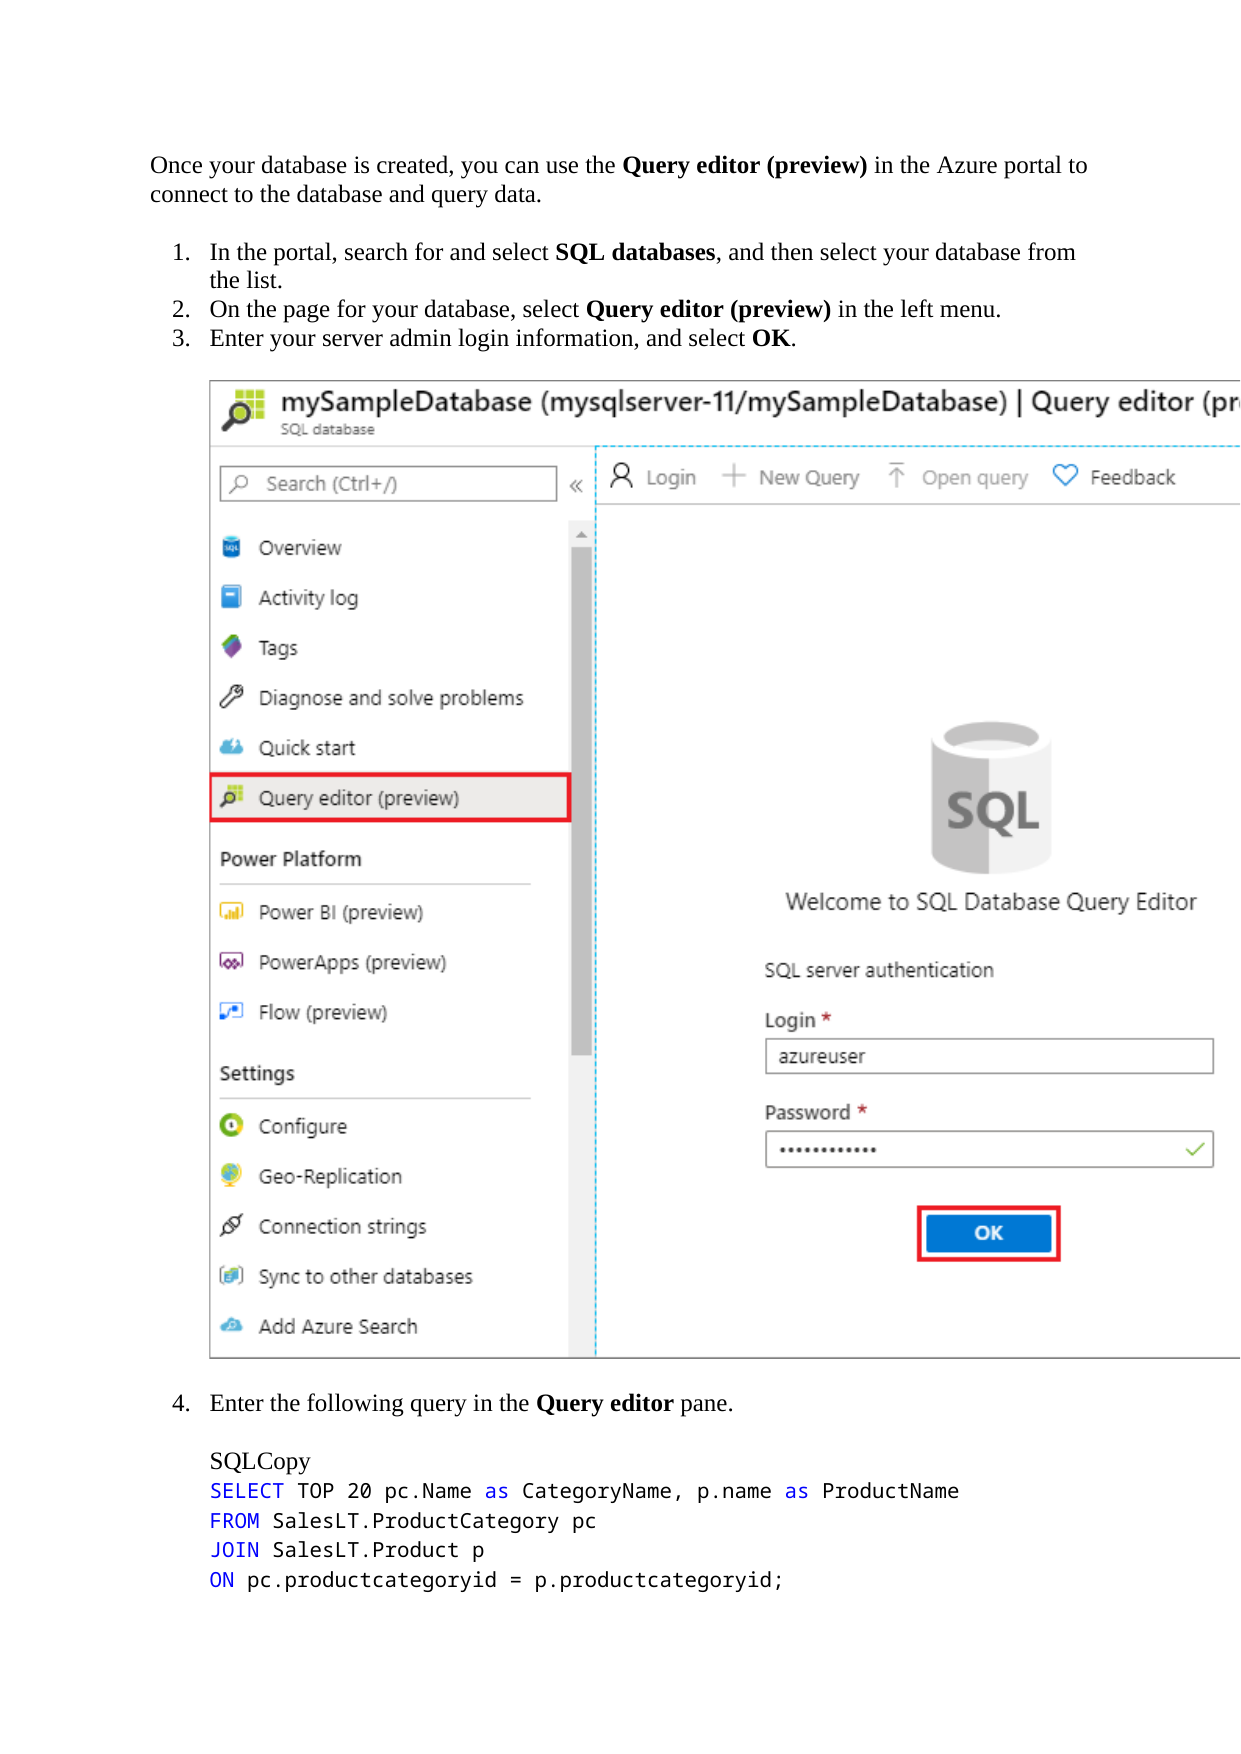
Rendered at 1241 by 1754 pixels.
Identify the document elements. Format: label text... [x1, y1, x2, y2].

list In the portal, search for and select SQL databases, and then select your database from the list. [172, 237, 1090, 294]
text SELECT TOP 20 pc.Name as CategoryName, p.name as ProductName [209, 1475, 1090, 1504]
text ON pc.productcategoryid = p.productcategoryid; [209, 1564, 1090, 1593]
list On the page for your database, select Query editor (preview) in the left menu. [172, 294, 1090, 323]
list Enter the following query in the Query editor pane. [172, 1388, 1090, 1417]
text Once your database is created, you can use the Query editor (preview) in the Azure portal to connect to the database and query data. [150, 150, 1090, 207]
text SQLCopy [209, 1446, 1090, 1475]
text JOIN SalesLT.Product p [209, 1534, 1090, 1564]
picture [209, 380, 1241, 1359]
list Enter your server admin login information, and select OK. [172, 323, 1090, 352]
text FROM SalesLT.ProductCategory pc [209, 1504, 1090, 1534]
